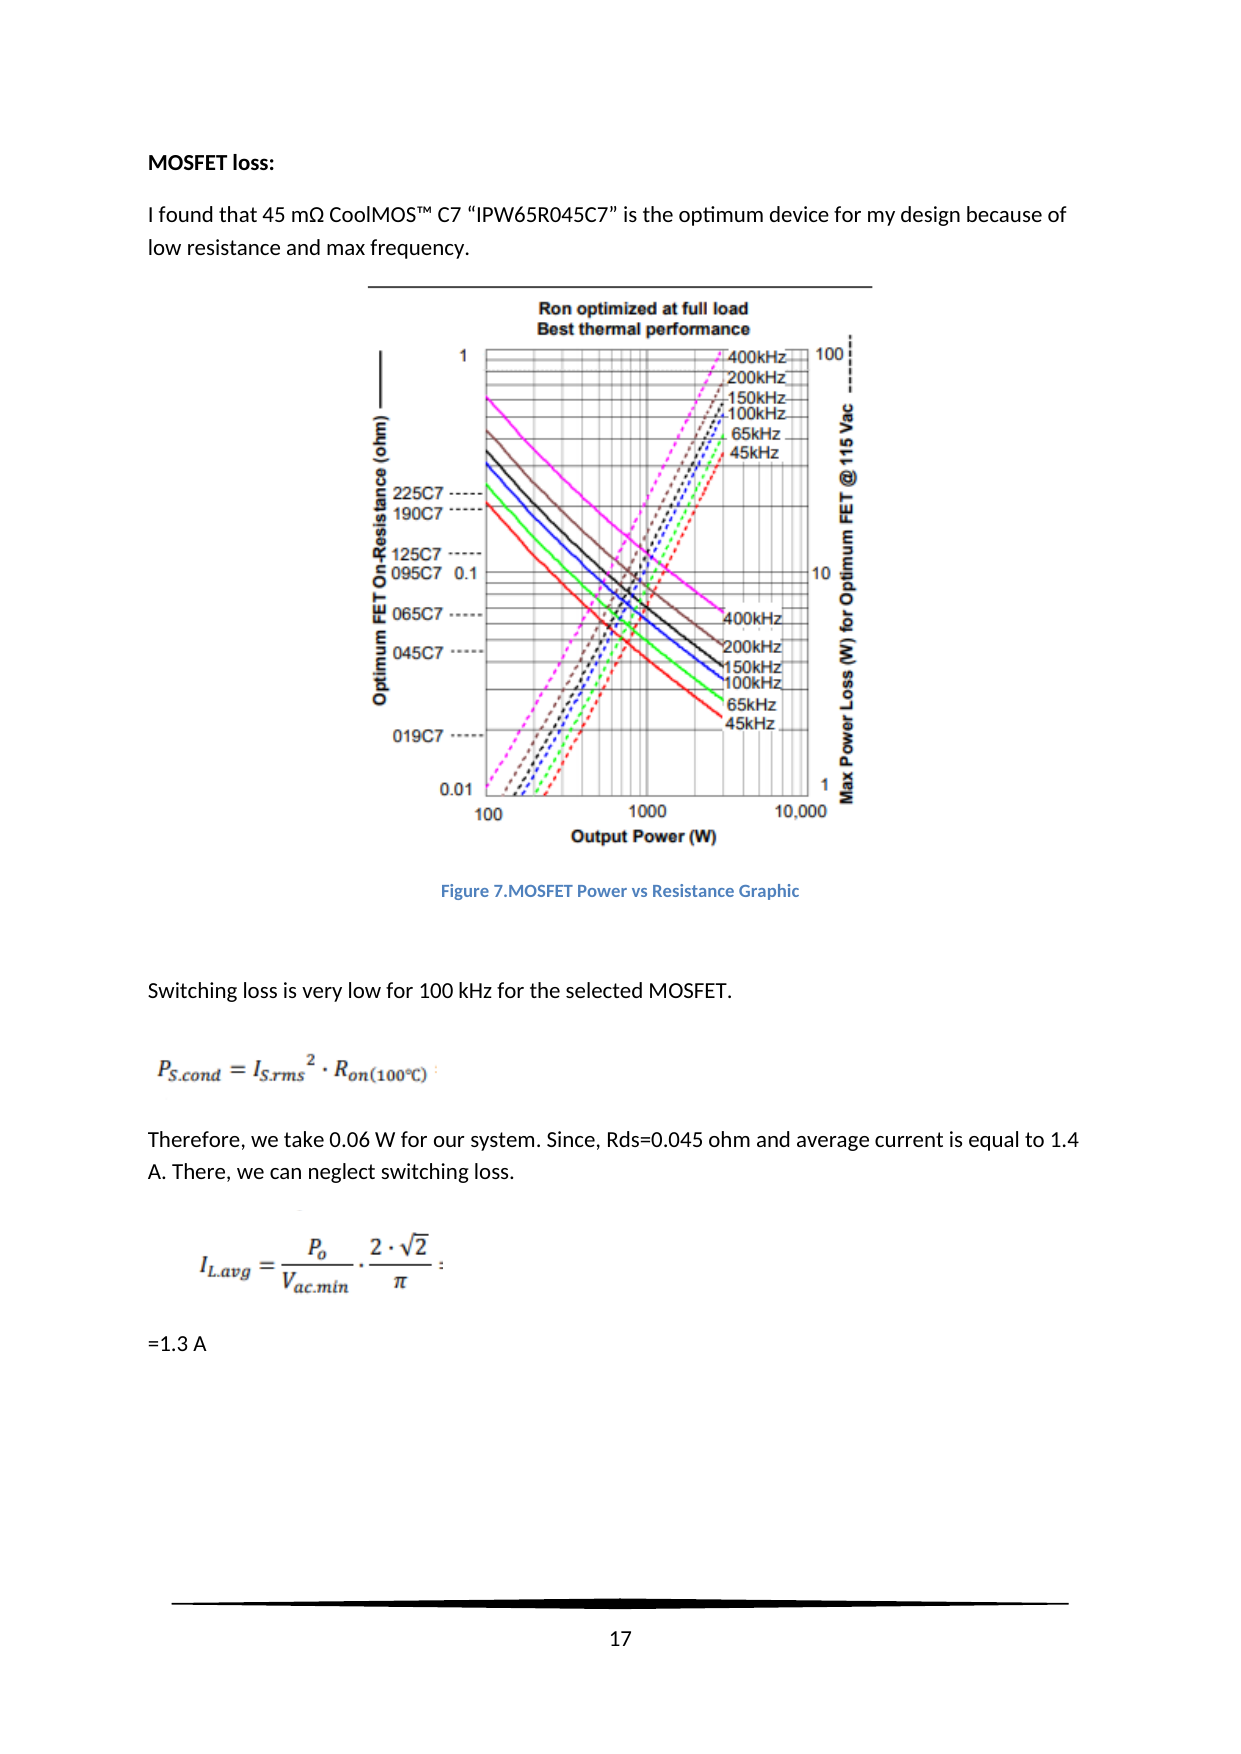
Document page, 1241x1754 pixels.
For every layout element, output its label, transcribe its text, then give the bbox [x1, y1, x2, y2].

picture [367, 285, 873, 855]
text =1.3 A [148, 1329, 1093, 1357]
picture [147, 1029, 437, 1100]
text Figure 7.MOSFET Power vs Resistance Graphic [148, 879, 1093, 902]
picture [147, 1210, 443, 1304]
text MOSFET loss: [148, 148, 1093, 176]
text I found that 45 mΩ CoolMOS™ C7 “IPW65R045C7” is the optimum device for my design because of low resistance and max frequency. [148, 201, 1093, 261]
text Switching loss is very low for 100 kHz for the selected MOSFET. [148, 976, 1093, 1004]
text Therefore, we take 0.06 W for our system. Since, Rds=0.045 ohm and average current is equal to 1.4 A. There, we can neglect switching loss. [148, 1125, 1093, 1185]
